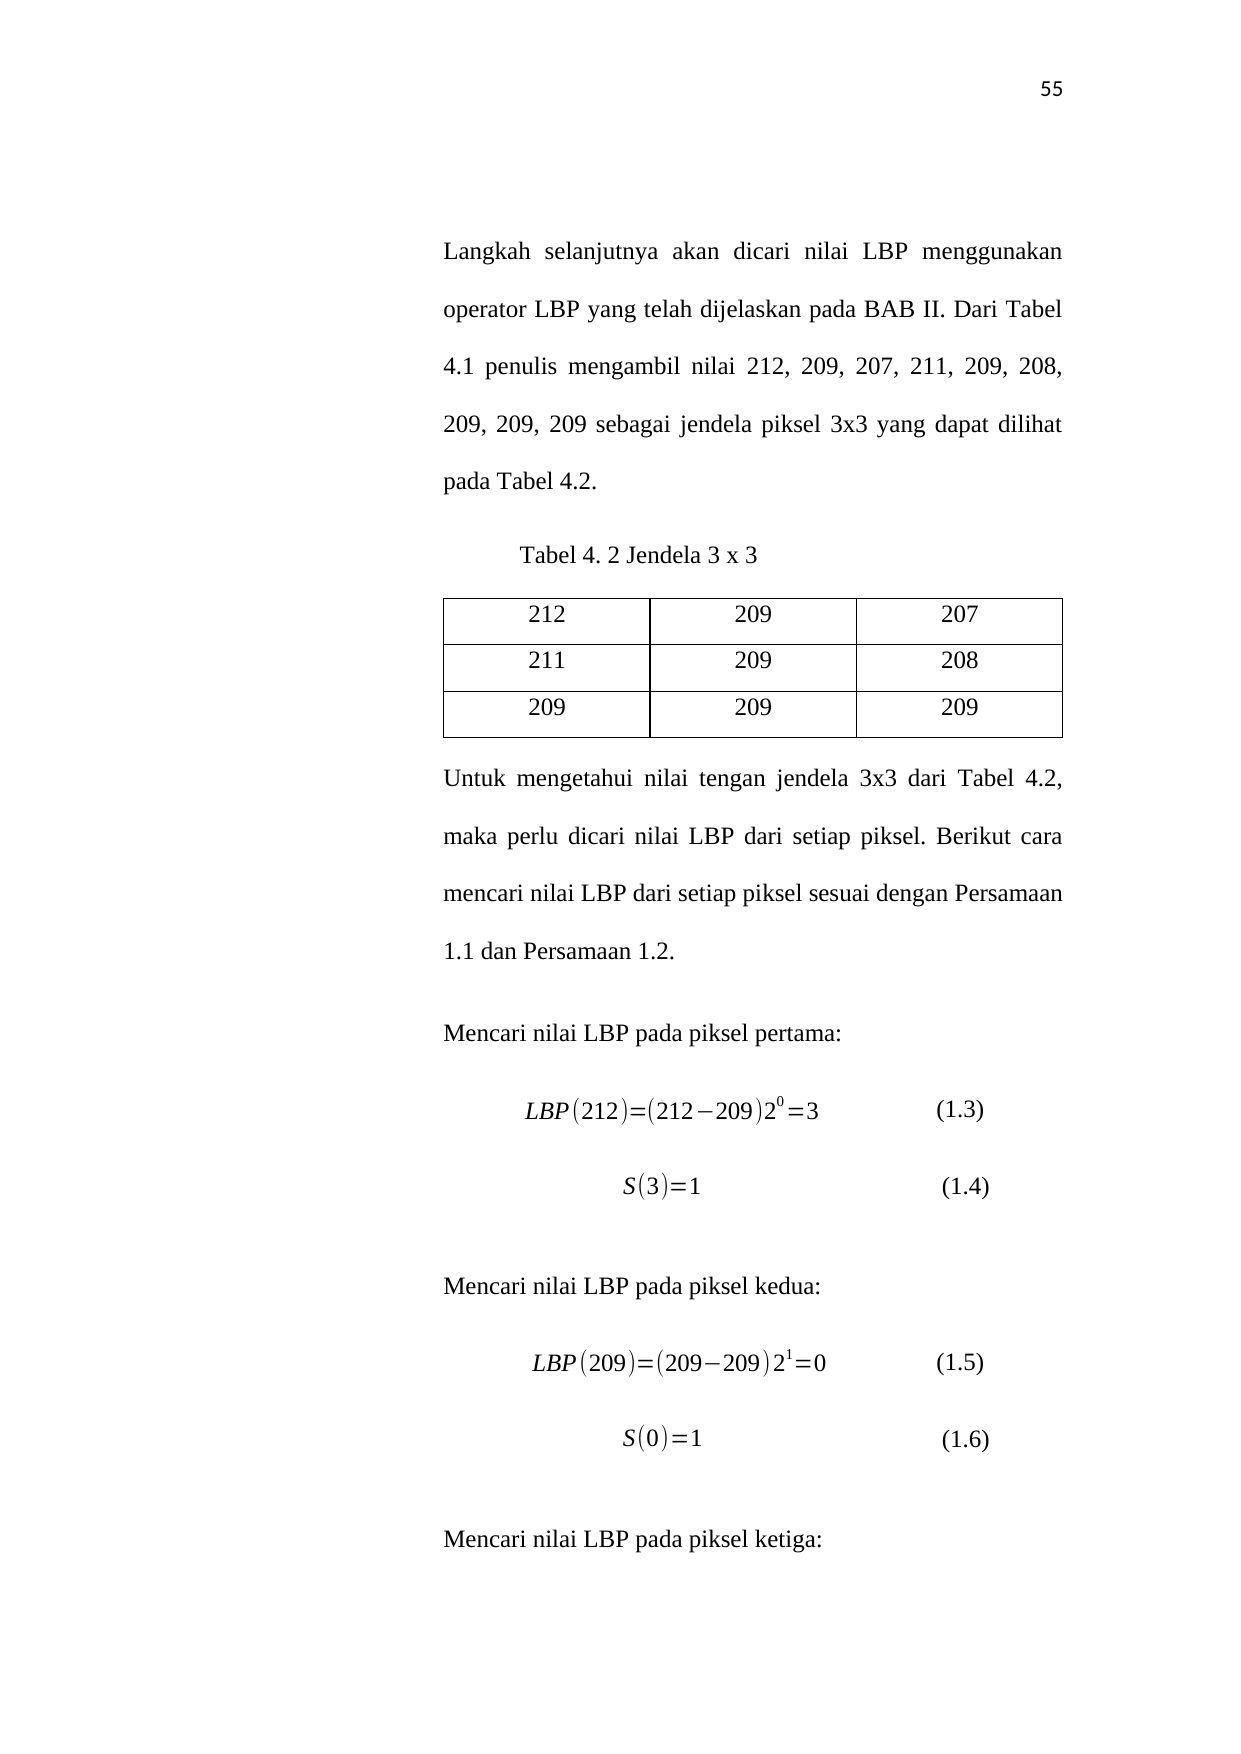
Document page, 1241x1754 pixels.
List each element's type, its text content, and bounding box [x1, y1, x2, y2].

table_cell 209 [444, 692, 649, 737]
table_header [399, 1093, 925, 1171]
list Mencari nilai LBP pada piksel ketiga: [443, 1524, 1063, 1552]
table_header 209 [651, 599, 856, 644]
table_cell 211 [444, 645, 649, 691]
text Tabel 4. 2 Jendela 3 x 3 [214, 540, 1063, 569]
list Mencari nilai LBP pada piksel kedua: [443, 1271, 1063, 1300]
list Mencari nilai LBP pada piksel pertama: [443, 1018, 1063, 1047]
table_cell 208 [857, 645, 1062, 691]
list Untuk mengetahui nilai tengan jendela 3x3 dari Tabel 4.2, maka perlu dicari nilai LBP dari setiap piksel. Berikut cara mencari nilai LBP dari setiap piksel sesuai dengan Persamaan 1.1 dan Persamaan 1.2. [443, 763, 1063, 964]
table_cell [399, 1171, 925, 1246]
list Langkah selanjutnya akan dicari nilai LBP menggunakan operator LBP yang telah dijelaskan pada BAB II. Dari Tabel 4.1 penulis mengambil nilai 212, 209, 207, 211, 209, 208, 209, 209, 209 sebagai jendela piksel 3x3 yang dapat dilihat pada Tabel 4.2. [443, 236, 1063, 495]
table_cell 209 [651, 645, 856, 691]
table_header 207 [857, 599, 1062, 644]
table_cell [399, 1424, 925, 1499]
table_cell 209 [651, 692, 856, 737]
table_header [399, 1345, 925, 1423]
table_header 212 [444, 599, 649, 644]
table_cell 209 [857, 692, 1062, 737]
